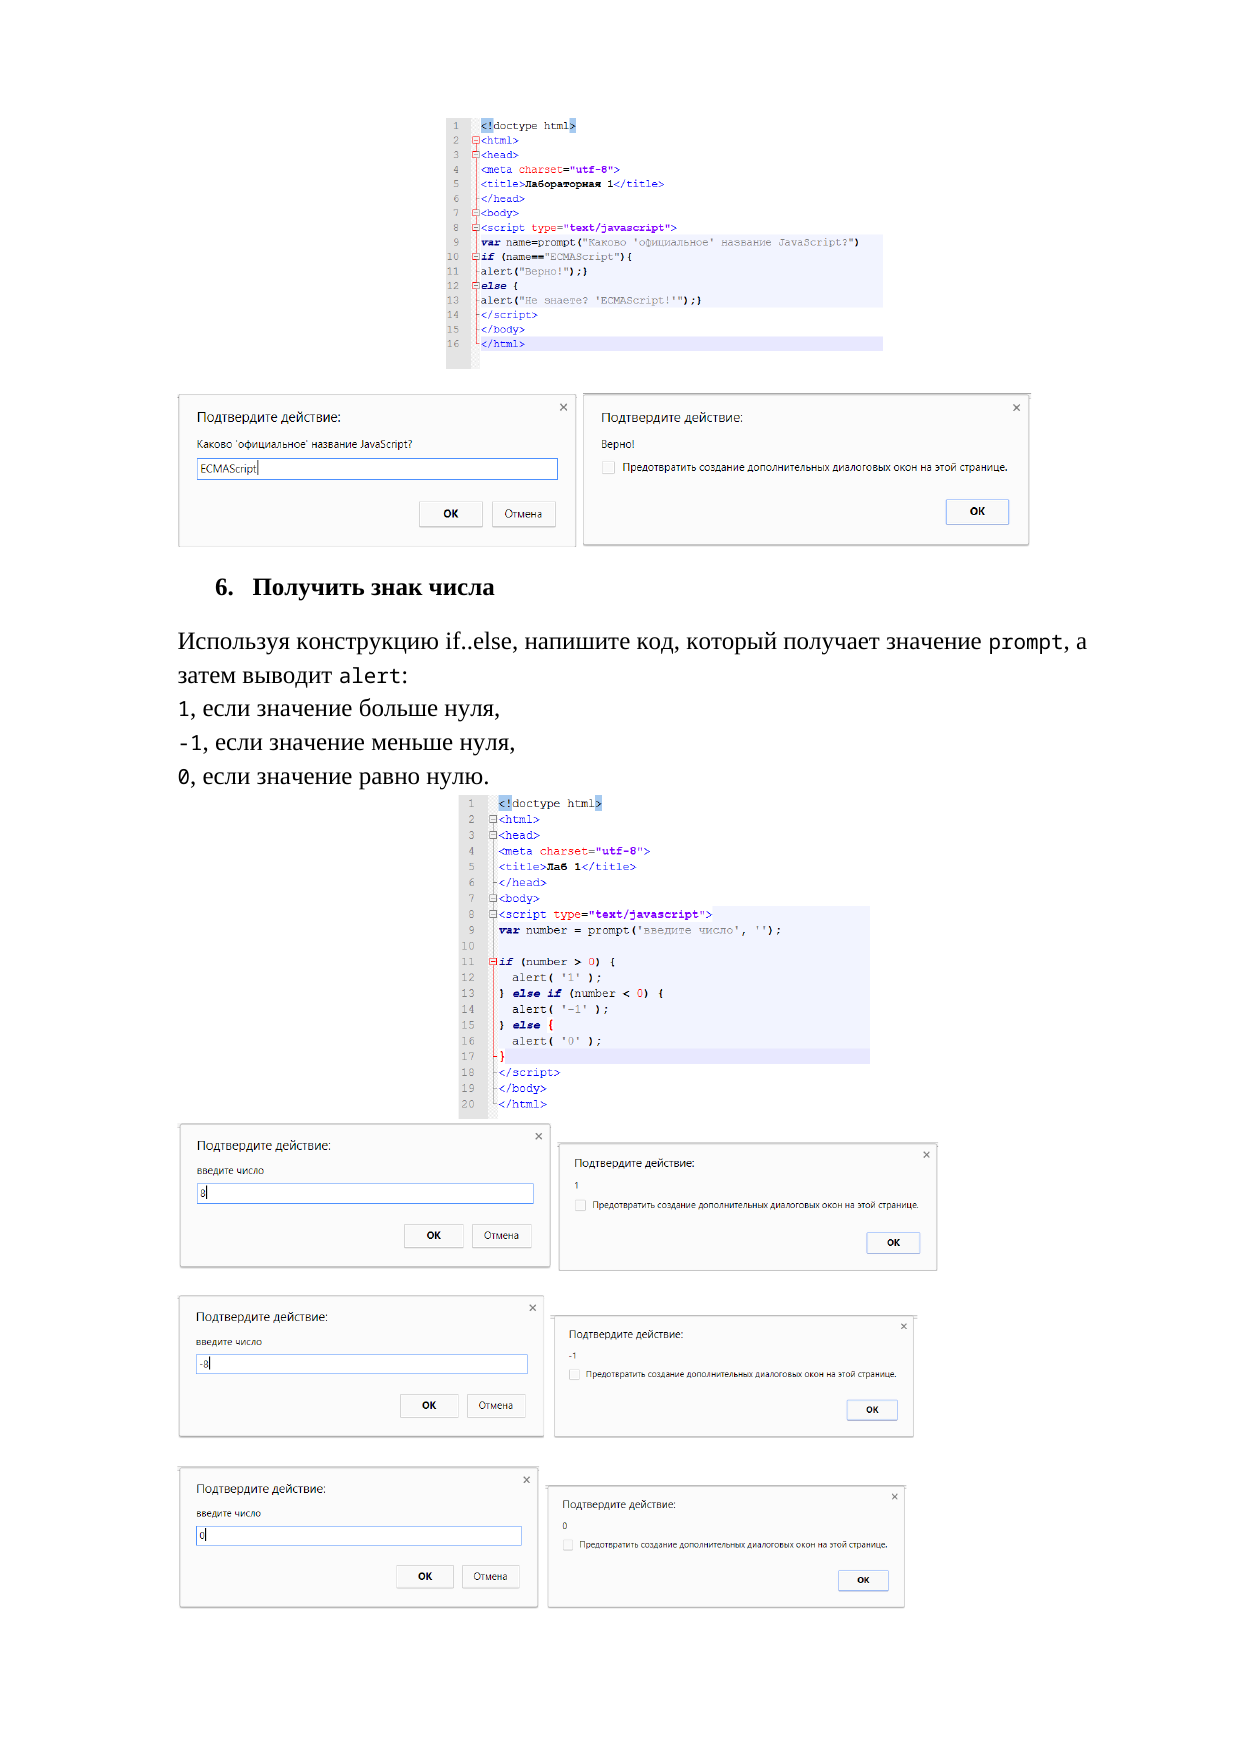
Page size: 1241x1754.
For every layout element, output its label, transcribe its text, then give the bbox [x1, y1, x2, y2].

picture [177, 1464, 540, 1609]
picture [550, 1314, 918, 1439]
picture [177, 394, 577, 547]
list Получить знак числа [215, 572, 1152, 601]
picture [458, 795, 870, 1119]
picture [177, 1123, 552, 1271]
picture [446, 118, 883, 369]
picture [177, 1295, 545, 1439]
picture [557, 1141, 939, 1271]
text Используя конструкцию if..else, напишите код, который получает значение prompt, а затем выводит alert: [177, 626, 1152, 689]
text 1, если значение больше нуля, [177, 693, 1152, 723]
text -1, если значение меньше нуля, [177, 727, 1152, 757]
text 0, если значение равно нулю. [177, 761, 1152, 791]
picture [545, 1484, 907, 1609]
picture [583, 393, 1032, 547]
